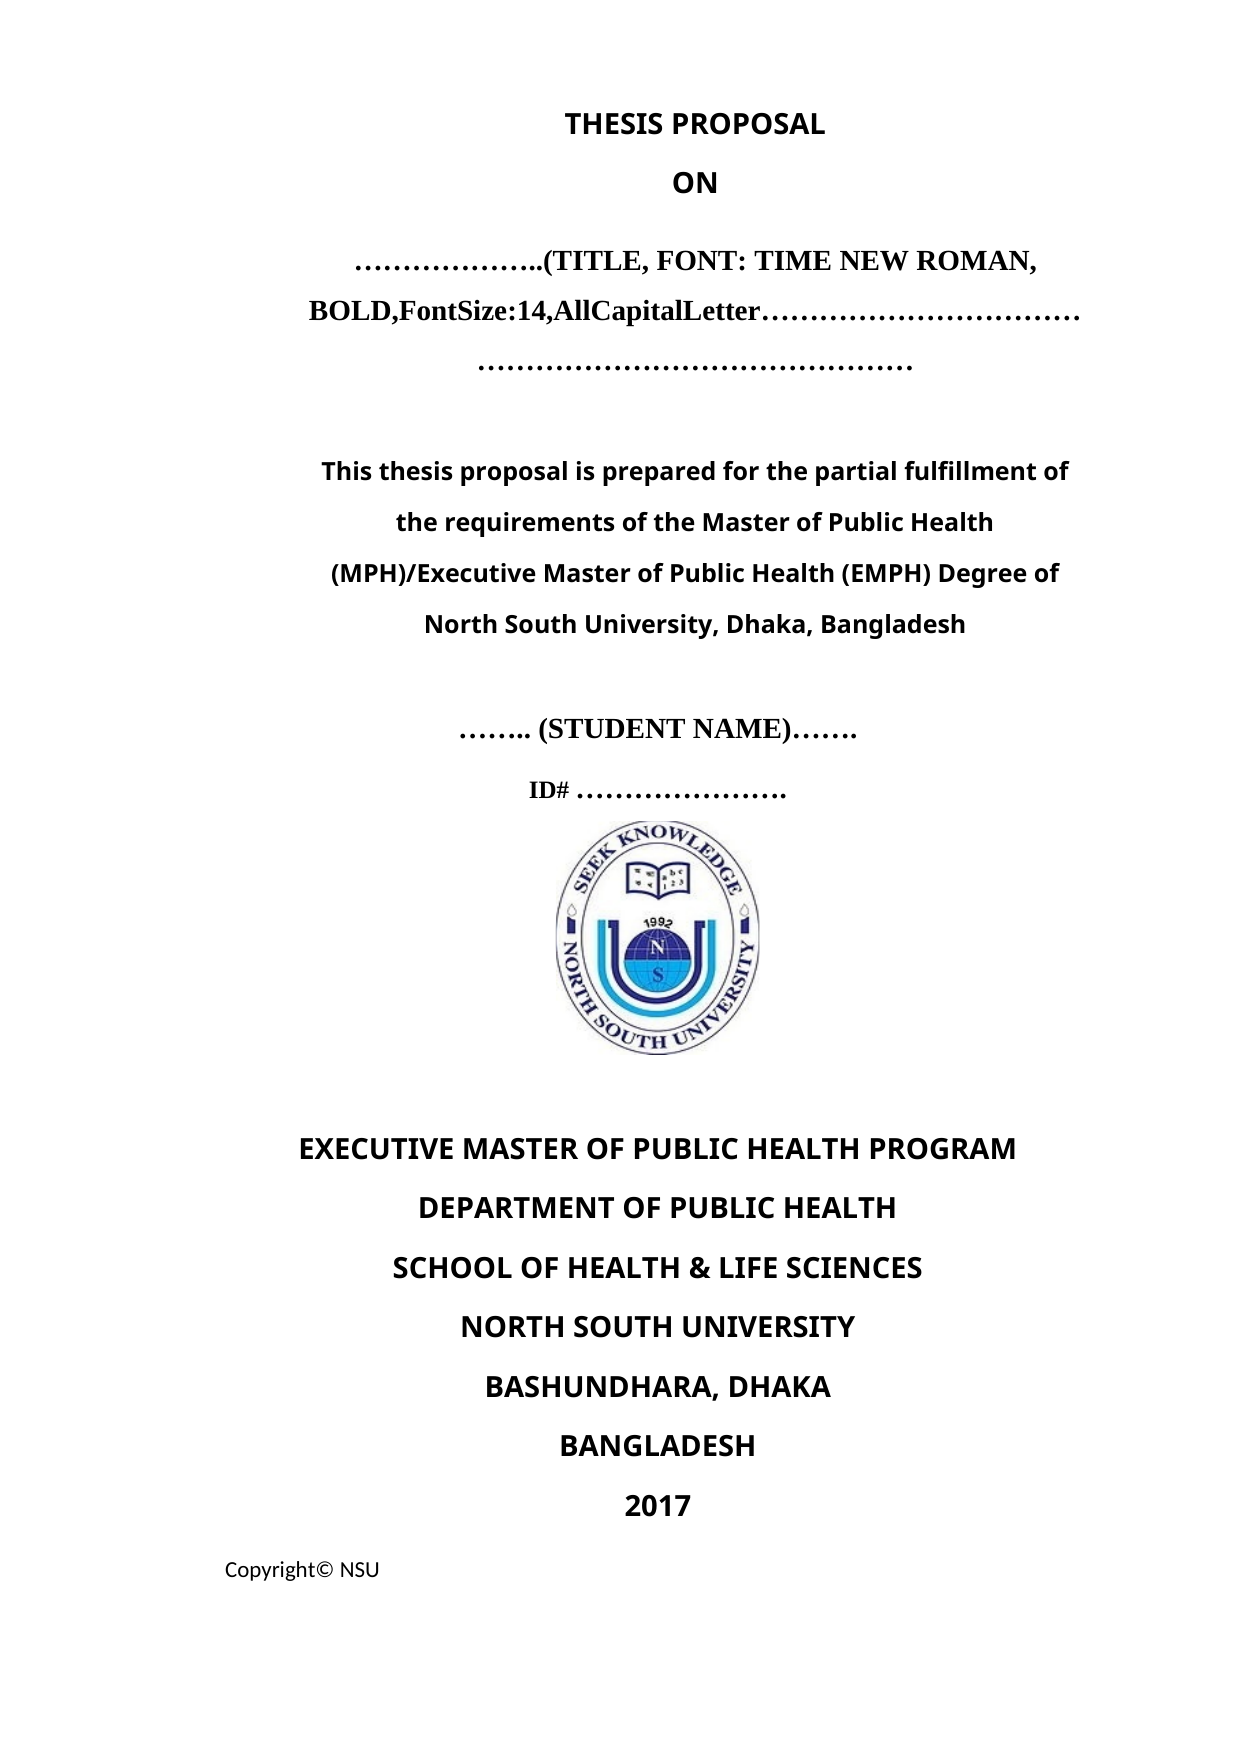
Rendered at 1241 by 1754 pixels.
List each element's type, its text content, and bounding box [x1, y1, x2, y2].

text BASHUNDHARA, DHAKA [225, 1366, 1090, 1406]
text SCHOOL OF HEALTH & LIFE SCIENCES [225, 1247, 1090, 1287]
text DEPARTMENT OF PUBLIC HEALTH [225, 1188, 1090, 1227]
picture [555, 821, 760, 1055]
text NORTH SOUTH UNIVERSITY [225, 1307, 1090, 1346]
text ………………..(TITLE, FONT: TIME NEW ROMAN, BOLD,FontSize:14,AllCapitalLetter…………………………………………………………………… [300, 243, 1090, 377]
text EXECUTIVE MASTER OF PUBLIC HEALTH PROGRAM [225, 1128, 1090, 1168]
text …….. (STUDENT NAME)……. [225, 711, 1090, 745]
text THESIS PROPOSAL [300, 103, 1090, 143]
text ID# …………………. [225, 771, 1090, 804]
text 2017 [225, 1485, 1090, 1525]
text BANGLADESH [225, 1426, 1090, 1465]
text This thesis proposal is prepared for the partial fulfillment of the requirements of the Master of Public Health (MPH)/Executive Master of Public Health (EMPH) Degree of North South University, Dhaka, Bangladesh [300, 453, 1090, 641]
text ON [300, 163, 1090, 202]
